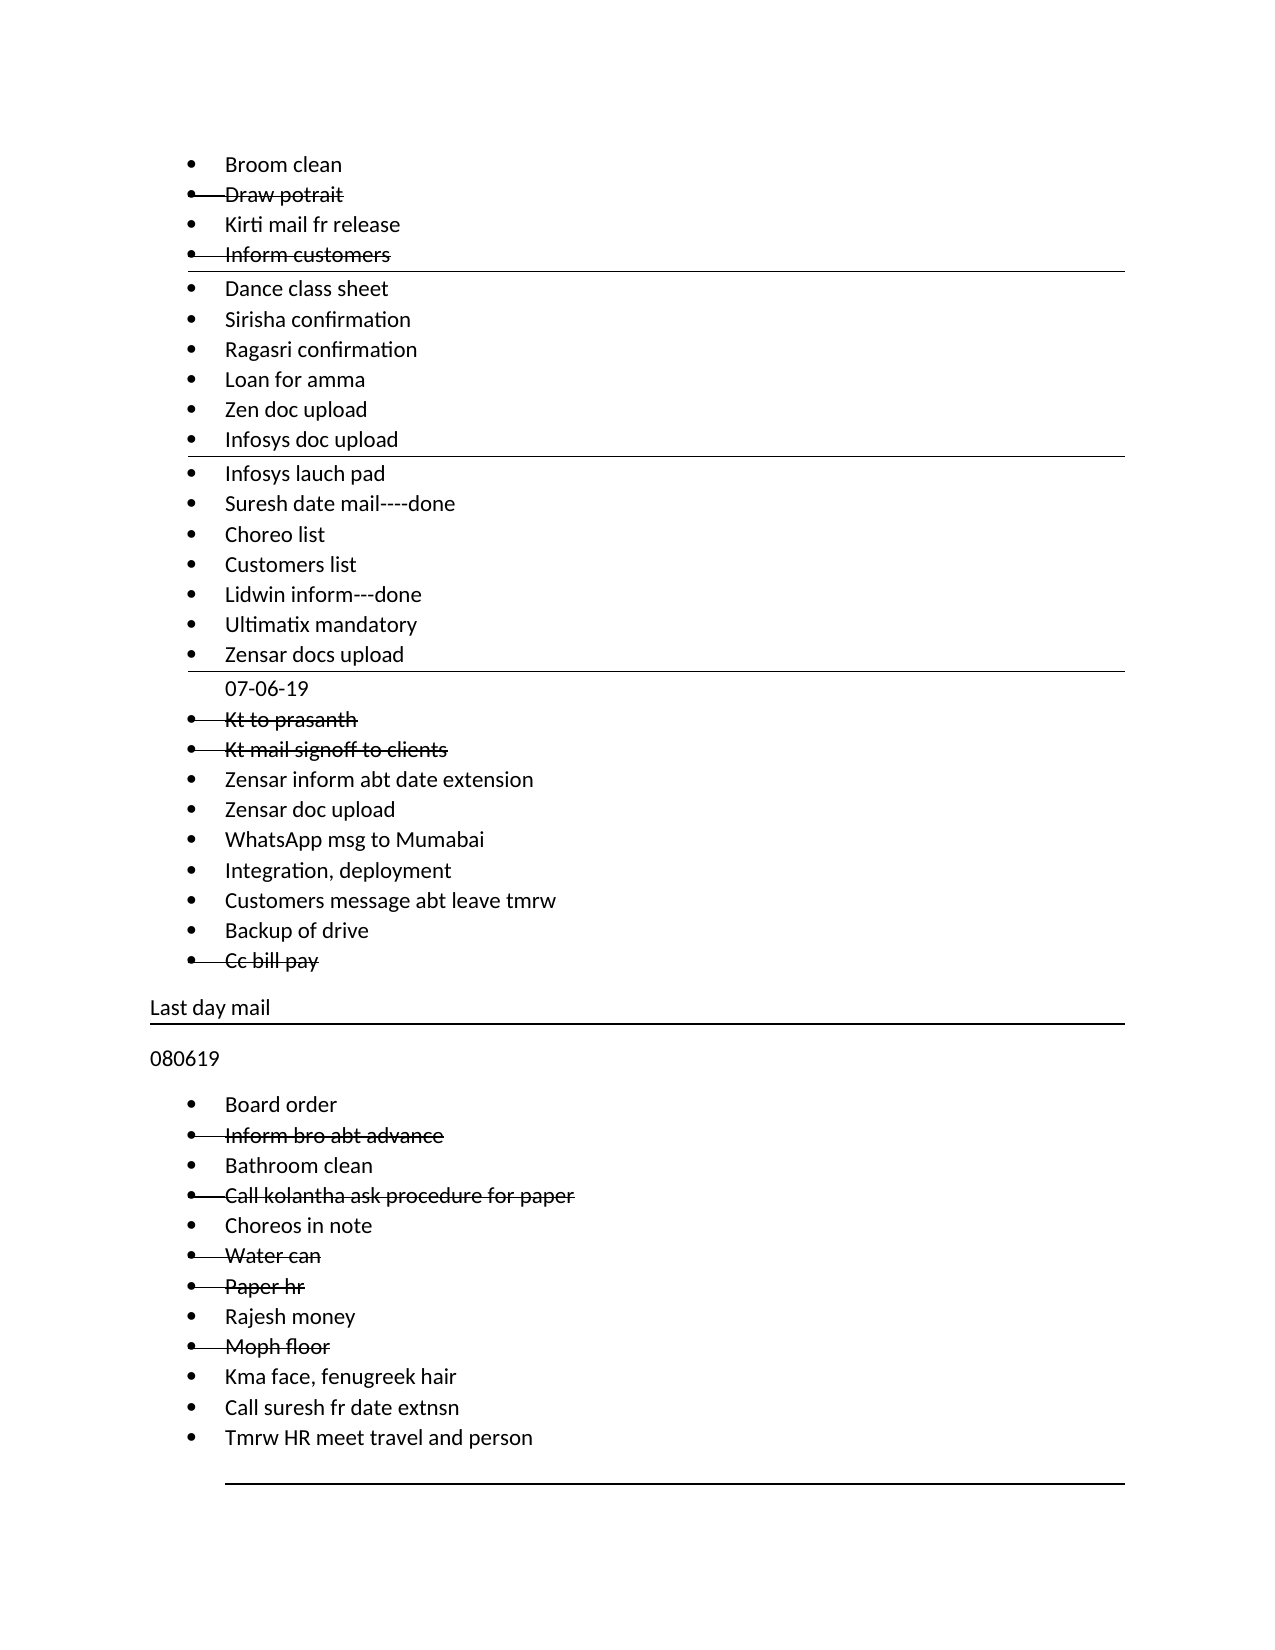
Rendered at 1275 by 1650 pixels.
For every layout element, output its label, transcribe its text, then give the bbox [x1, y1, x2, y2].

list Zensar doc upload [187, 795, 1125, 823]
list Zensar docs upload [187, 641, 1125, 672]
list Integration, deployment [187, 856, 1125, 884]
list Kirti mail fr release [187, 210, 1125, 238]
list Loan for amma [187, 365, 1125, 393]
list Rajesh money [187, 1302, 1125, 1330]
list Sirisha confirmation [187, 305, 1125, 333]
list Infosys lauch pad [187, 459, 1125, 487]
list Zen doc upload [187, 395, 1125, 423]
list Zensar inform abt date extension [187, 765, 1125, 793]
list Kt to prasanth [187, 705, 1125, 733]
list Dance class sheet [187, 274, 1125, 302]
list Paper hr [187, 1272, 1125, 1300]
list Kma face, fenugreek hair [187, 1362, 1125, 1391]
list Water can [187, 1242, 1125, 1270]
list Broom clean [187, 150, 1125, 178]
text 080619 [150, 1044, 1125, 1072]
list Cc bill pay [187, 946, 1125, 974]
list Customers list [187, 550, 1125, 578]
list 07-06-19 [225, 674, 1125, 702]
list WhatsApp msg to Mumabai [187, 826, 1125, 853]
list Suresh date mail----done [187, 489, 1125, 518]
text Last day mail [150, 993, 1125, 1023]
list Call suresh fr date extnsn [187, 1393, 1125, 1421]
list Ragasri confirmation [187, 335, 1125, 363]
list Backup of drive [187, 916, 1125, 944]
list Bathroom clean [187, 1151, 1125, 1179]
list Inform bro abt advance [187, 1121, 1125, 1149]
list Infosys doc upload [187, 426, 1125, 457]
list Board order [187, 1091, 1125, 1119]
list Moph floor [187, 1332, 1125, 1360]
list Call kolantha ask procedure for paper [187, 1181, 1125, 1209]
list Choreo list [187, 520, 1125, 548]
list Kt mail signoff to clients [187, 735, 1125, 763]
list Choreos in note [187, 1211, 1125, 1239]
list Inform customers [187, 241, 1125, 272]
list Ultimatix mandatory [187, 610, 1125, 638]
list Lidwin inform---done [187, 580, 1125, 608]
list Tmrw HR meet travel and person [187, 1423, 1125, 1451]
list Customers message abt leave tmrw [187, 886, 1125, 914]
list Draw potrait [187, 180, 1125, 208]
